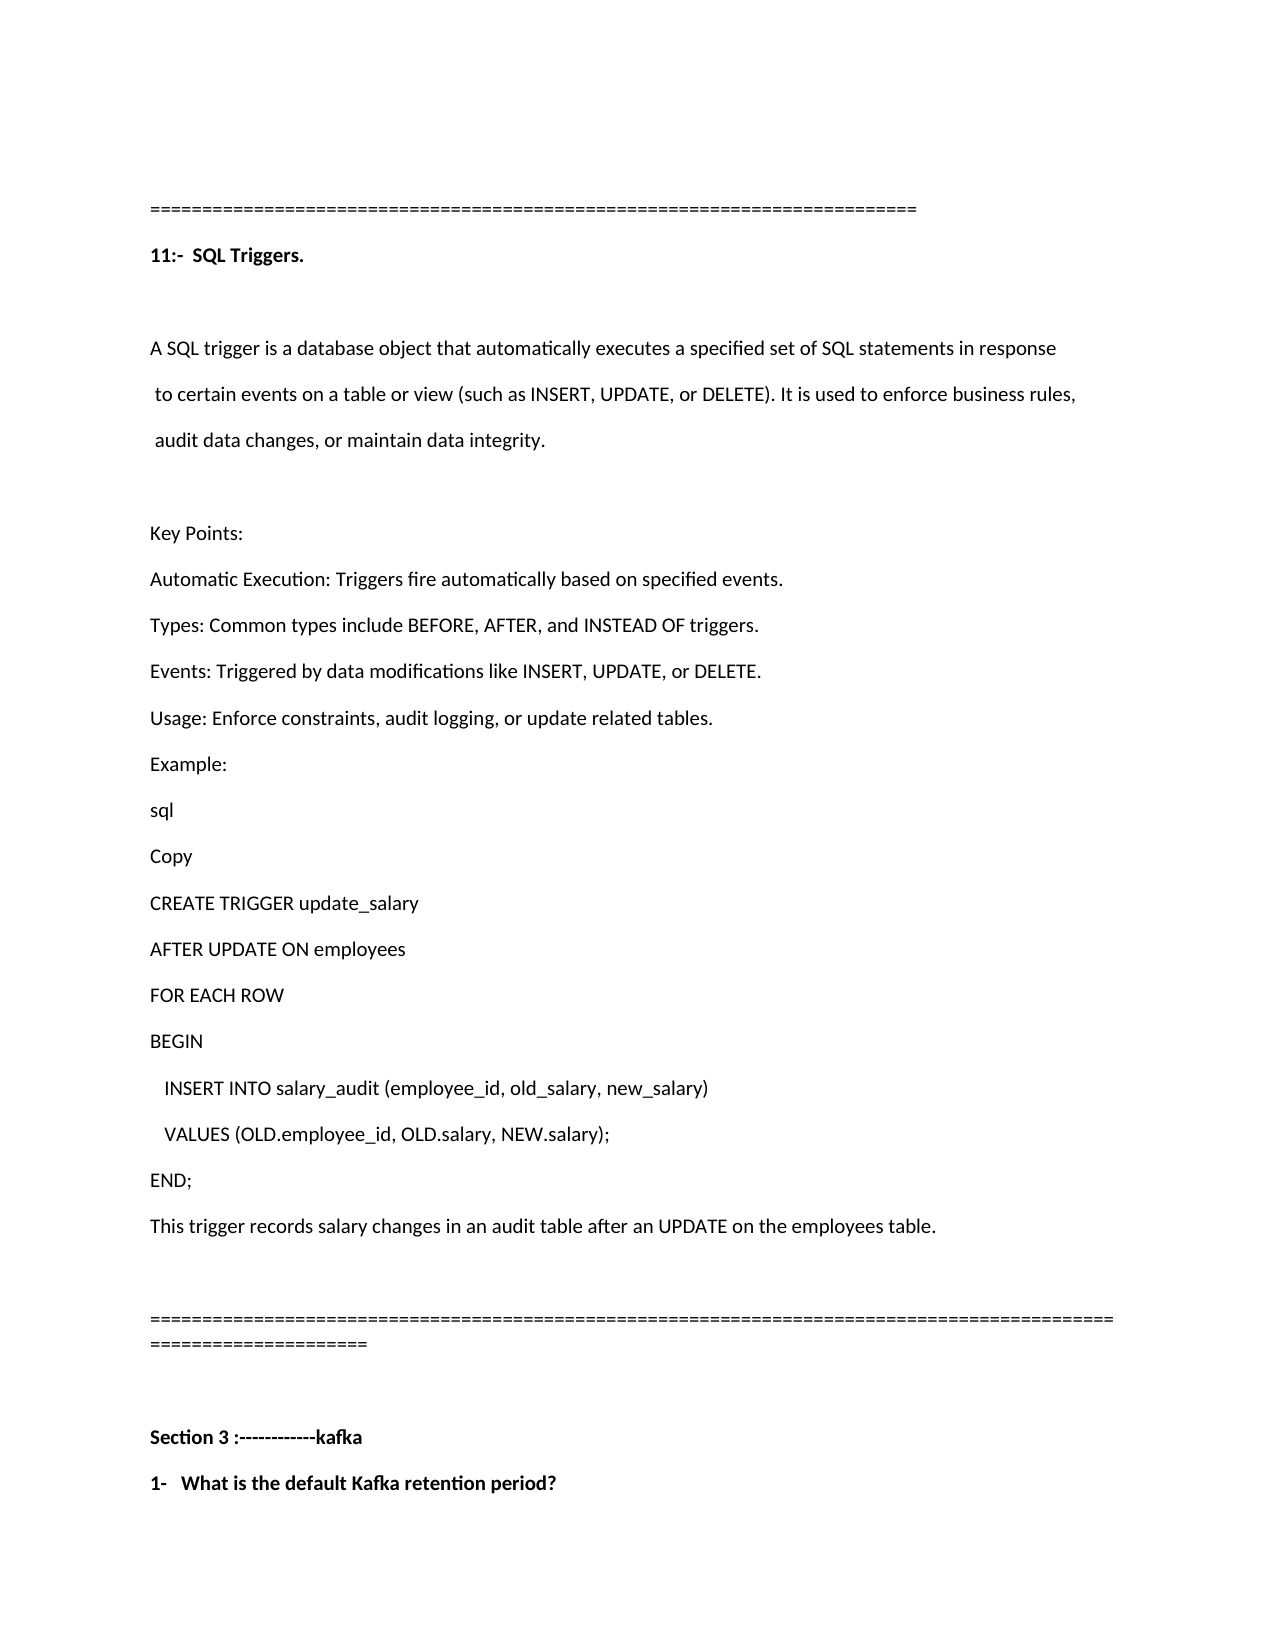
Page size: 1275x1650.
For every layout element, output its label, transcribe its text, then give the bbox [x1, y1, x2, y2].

text Events: Triggered by data modifications like INSERT, UPDATE, or DELETE. [150, 659, 1125, 684]
text A SQL trigger is a database object that automatically executes a specified set of SQL statements in response [150, 335, 1125, 360]
text ================================================================================================================== [150, 1306, 1125, 1357]
text Example: [150, 751, 1125, 777]
text CREATE TRIGGER update_salary [150, 890, 1125, 915]
text VALUES (OLD.employee_id, OLD.salary, NEW.salary); [150, 1121, 1125, 1147]
text Usage: Enforce constraints, audit logging, or update related tables. [150, 705, 1125, 730]
text to certain events on a table or view (such as INSERT, UPDATE, or DELETE). It is used to enforce business rules, [150, 381, 1125, 407]
text sql [150, 797, 1125, 823]
text END; [150, 1167, 1125, 1193]
text ========================================================================== [150, 196, 1125, 222]
text This trigger records salary changes in an audit table after an UPDATE on the employees table. [150, 1214, 1125, 1239]
text audit data changes, or maintain data integrity. [150, 427, 1125, 453]
text Automatic Execution: Triggers fire automatically based on specified events. [150, 566, 1125, 592]
text Types: Common types include BEFORE, AFTER, and INSTEAD OF triggers. [150, 612, 1125, 638]
text FOR EACH ROW [150, 982, 1125, 1008]
text Key Points: [150, 520, 1125, 545]
text BEGIN [150, 1029, 1125, 1054]
text AFTER UPDATE ON employees [150, 936, 1125, 962]
text INSERT INTO salary_audit (employee_id, old_salary, new_salary) [150, 1075, 1125, 1100]
text 11:- SQL Triggers. [150, 242, 1125, 268]
text Copy [150, 844, 1125, 869]
text 1- What is the default Kafka retention period? [150, 1470, 1125, 1496]
text Section 3 :------------kafka [150, 1424, 1125, 1449]
